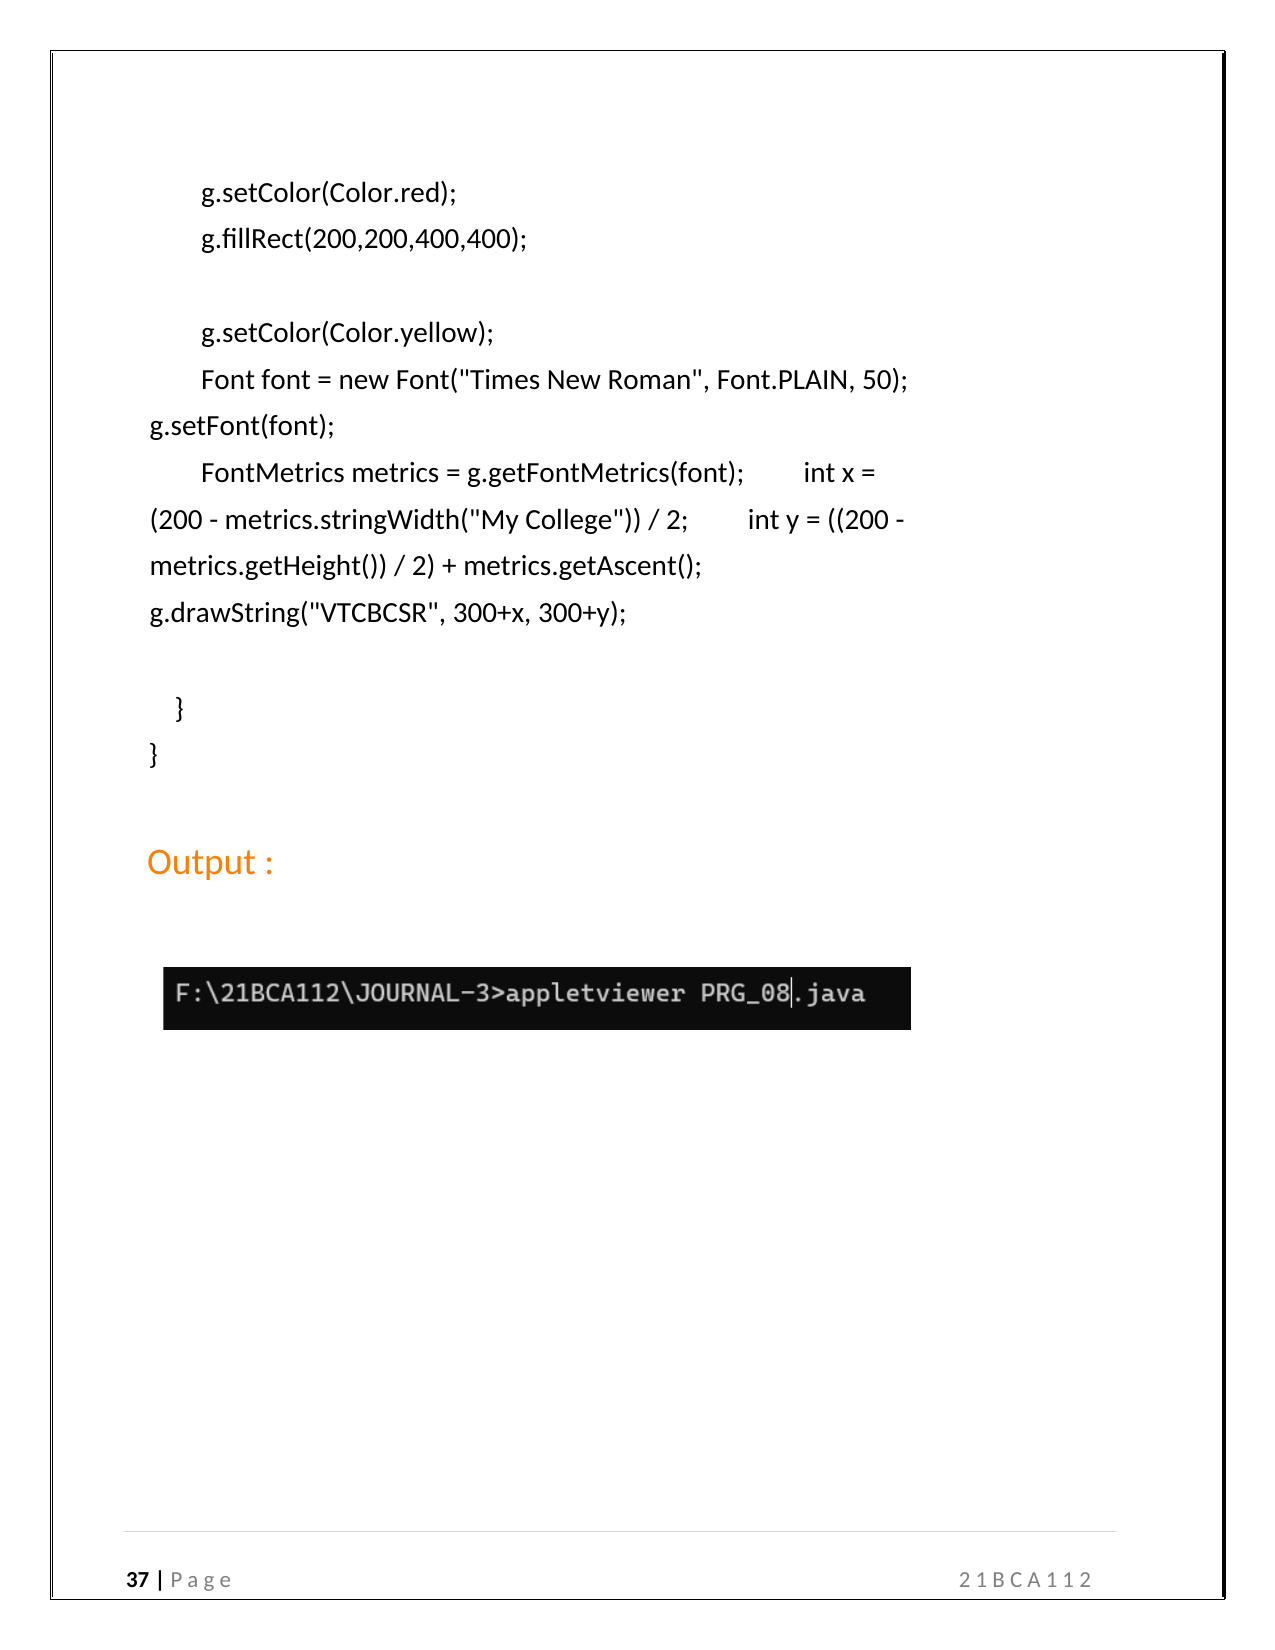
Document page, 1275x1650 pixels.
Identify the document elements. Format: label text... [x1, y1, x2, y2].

text g.fillRect(200,200,400,400); [148, 221, 1023, 256]
text FontMetrics metrics = g.getFontMetrics(font); int x = (200 - metrics.stringWidth("My College")) / 2; int y = ((200 - metrics.getHeight()) / 2) + metrics.getAscent(); g.drawString("VTCBCSR", 300+x, 300+y); [148, 454, 918, 630]
text g.setColor(Color.yellow); [148, 314, 1023, 350]
picture [163, 967, 911, 1030]
text g.setColor(Color.red); [148, 174, 1023, 209]
text Font font = new Font("Times New Roman", Font.PLAIN, 50); g.setFont(font); [148, 361, 1023, 443]
text } [148, 736, 1023, 772]
text Output : [147, 838, 1144, 884]
text } [148, 690, 1023, 725]
